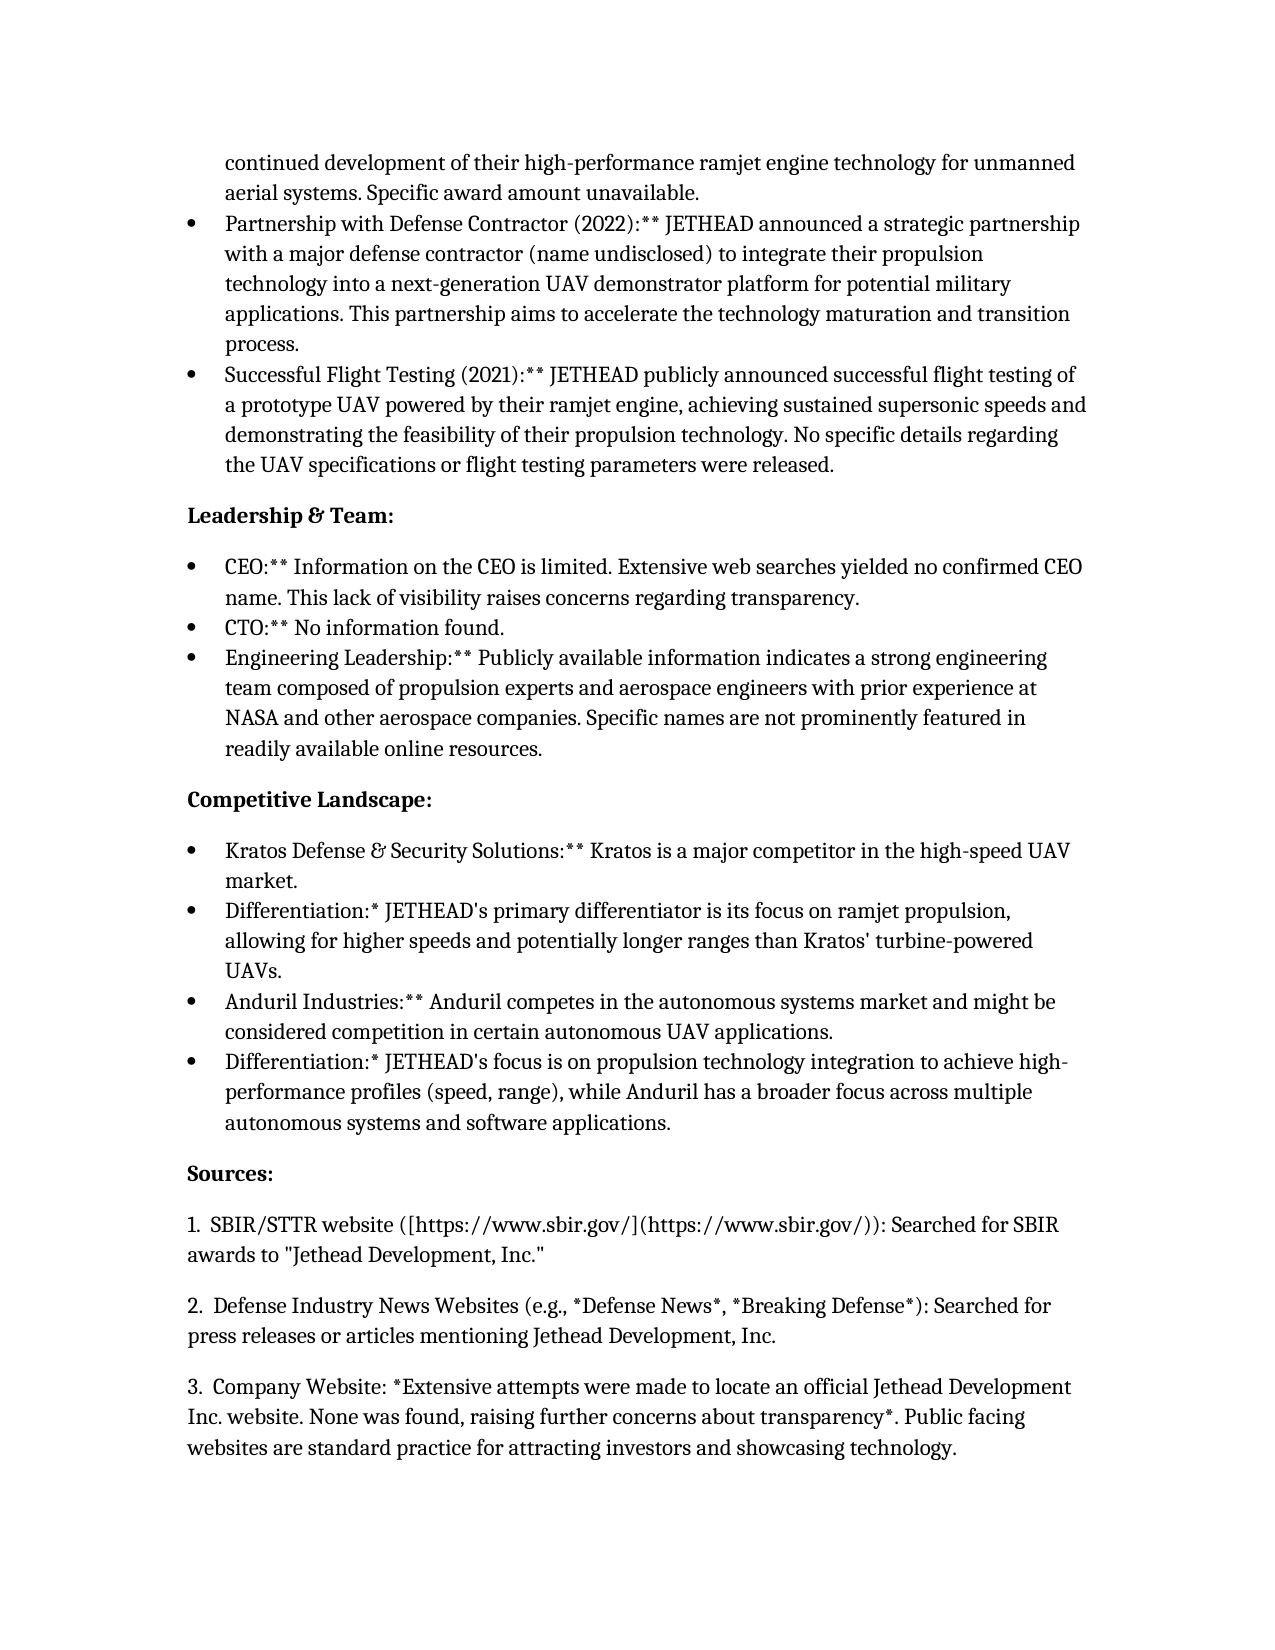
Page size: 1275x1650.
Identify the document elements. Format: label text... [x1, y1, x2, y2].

text Sources: [187, 1160, 1087, 1187]
text 3. Company Website: *Extensive attempts were made to locate an official Jethead Development Inc. website. None was found, raising further concerns about transparency*. Public facing websites are standard practice for attracting investors and showcasing technology. [187, 1374, 1087, 1461]
list Successful Flight Testing (2021):** JETHEAD publicly announced successful flight testing of a prototype UAV powered by their ramjet engine, achieving sustained supersonic speeds and demonstrating the feasibility of their propulsion technology. No specific details regarding the UAV specifications or flight testing parameters were released. [187, 361, 1087, 478]
text 2. Defense Industry News Websites (e.g., *Defense News*, *Breaking Defense*): Searched for press releases or articles mentioning Jethead Development, Inc. [187, 1293, 1087, 1349]
list Differentiation:* JETHEAD's focus is on propulsion technology integration to achieve high-performance profiles (speed, range), while Anduril has a broader focus across multiple autonomous systems and software applications. [187, 1049, 1087, 1136]
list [187, 150, 1087, 207]
list Engineering Leadership:** Publicly available information indicates a strong engineering team composed of propulsion experts and aerospace engineers with prior experience at NASA and other aerospace companies. Specific names are not prominently featured in readily available online resources. [187, 645, 1087, 762]
text Competitive Landscape: [187, 786, 1087, 813]
list Differentiation:* JETHEAD's primary differentiator is its focus on ramjet propulsion, allowing for higher speeds and potentially longer ranges than Kratos' turbine-powered UAVs. [187, 898, 1087, 985]
list CEO:** Information on the CEO is limited. Extensive web searches yielded no confirmed CEO name. This lack of visibility raises concerns regarding transparency. [187, 554, 1087, 611]
list Anduril Industries:** Anduril competes in the autonomous systems market and might be considered competition in certain autonomous UAV applications. [187, 988, 1087, 1045]
list Partnership with Defense Contractor (2022):** JETHEAD announced a strategic partnership with a major defense contractor (name undisclosed) to integrate their propulsion technology into a next-generation UAV demonstrator platform for potential military applications. This partnership aims to accelerate the technology maturation and transition process. [187, 210, 1087, 358]
list Kratos Defense & Security Solutions:** Kratos is a major competitor in the high-speed UAV market. [187, 837, 1087, 894]
text 1. SBIR/STTR website ([https://www.sbir.gov/](https://www.sbir.gov/)): Searched for SBIR awards to "Jethead Development, Inc." [187, 1211, 1087, 1268]
list CTO:** No information found. [187, 614, 1087, 641]
text Leadership & Team: [187, 503, 1087, 529]
